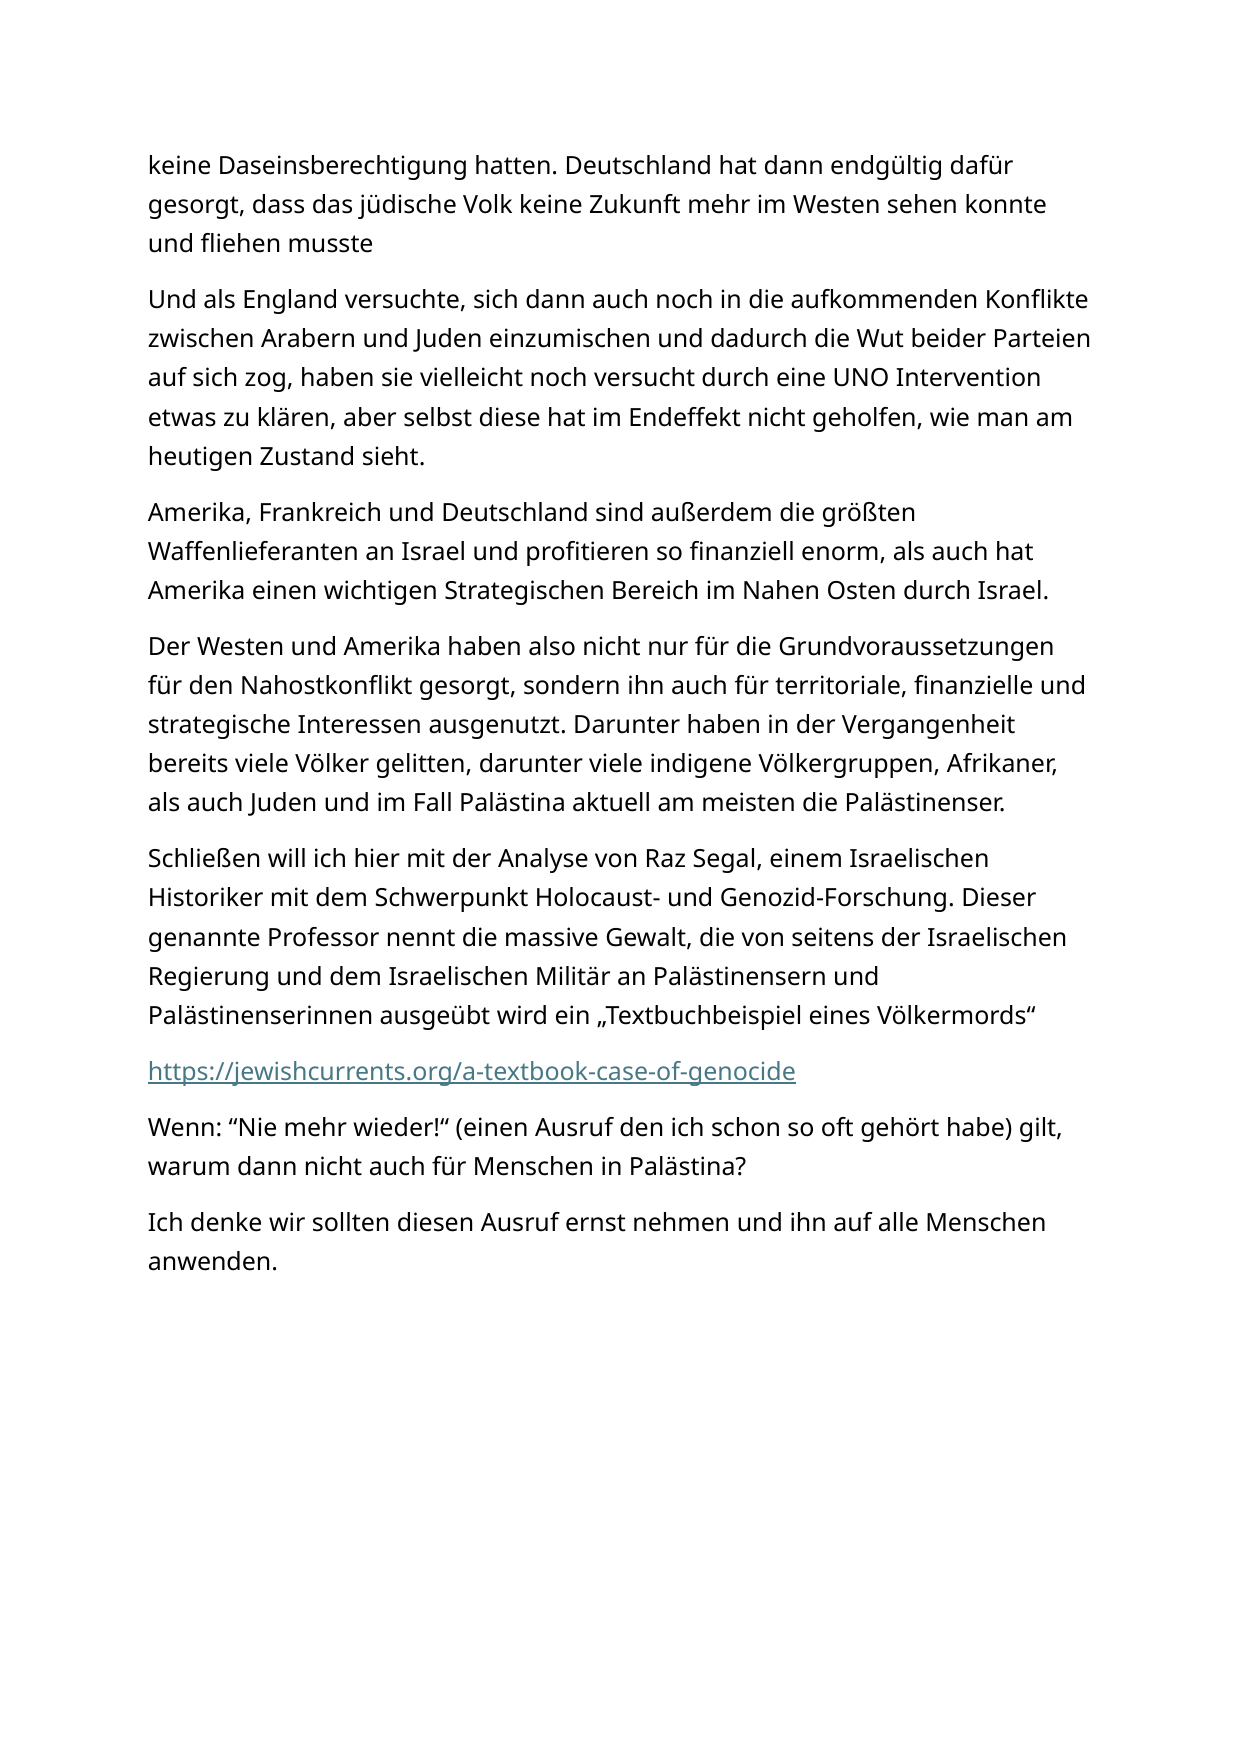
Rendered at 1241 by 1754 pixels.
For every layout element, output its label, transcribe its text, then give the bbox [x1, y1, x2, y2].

text Wenn: “Nie mehr wieder!“ (einen Ausruf den ich schon so oft gehört habe) gilt, warum dann nicht auch für Menschen in Palästina? [148, 1109, 1093, 1182]
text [148, 148, 1093, 260]
text Der Westen und Amerika haben also nicht nur für die Grundvoraussetzungen für den Nahostkonflikt gesorgt, sondern ihn auch für territoriale, finanzielle und strategische Interessen ausgenutzt. Darunter haben in der Vergangenheit bereits viele Völker gelitten, darunter viele indigene Völkergruppen, Afrikaner, als auch Juden und im Fall Palästina aktuell am meisten die Palästinenser. [148, 628, 1093, 819]
text Ich denke wir sollten diesen Ausruf ernst nehmen und ihn auf alle Menschen anwenden. [148, 1204, 1093, 1277]
text Amerika, Frankreich und Deutschland sind außerdem die größten Waffenlieferanten an Israel und profitieren so finanziell enorm, als auch hat Amerika einen wichtigen Strategischen Bereich im Nahen Osten durch Israel. [148, 494, 1093, 607]
text Und als England versuchte, sich dann auch noch in die aufkommenden Konflikte zwischen Arabern und Juden einzumischen und dadurch die Wut beider Parteien auf sich zog, haben sie vielleicht noch versucht durch eine UNO Intervention etwas zu klären, aber selbst diese hat im Endeffekt nicht geholfen, wie man am heutigen Zustand sieht. [148, 282, 1093, 472]
text Schließen will ich hier mit der Analyse von Raz Segal, einem Israelischen Historiker mit dem Schwerpunkt Holocaust- und Genozid-Forschung. Dieser genannte Professor nennt die massive Gewalt, die von seitens der Israelischen Regierung und dem Israelischen Militär an Palästinensern und Palästinenserinnen ausgeübt wird ein „Textbuchbeispiel eines Völkermords“ [148, 841, 1093, 1032]
text https://jewishcurrents.org/a-textbook-case-of-genocide [148, 1053, 1093, 1087]
